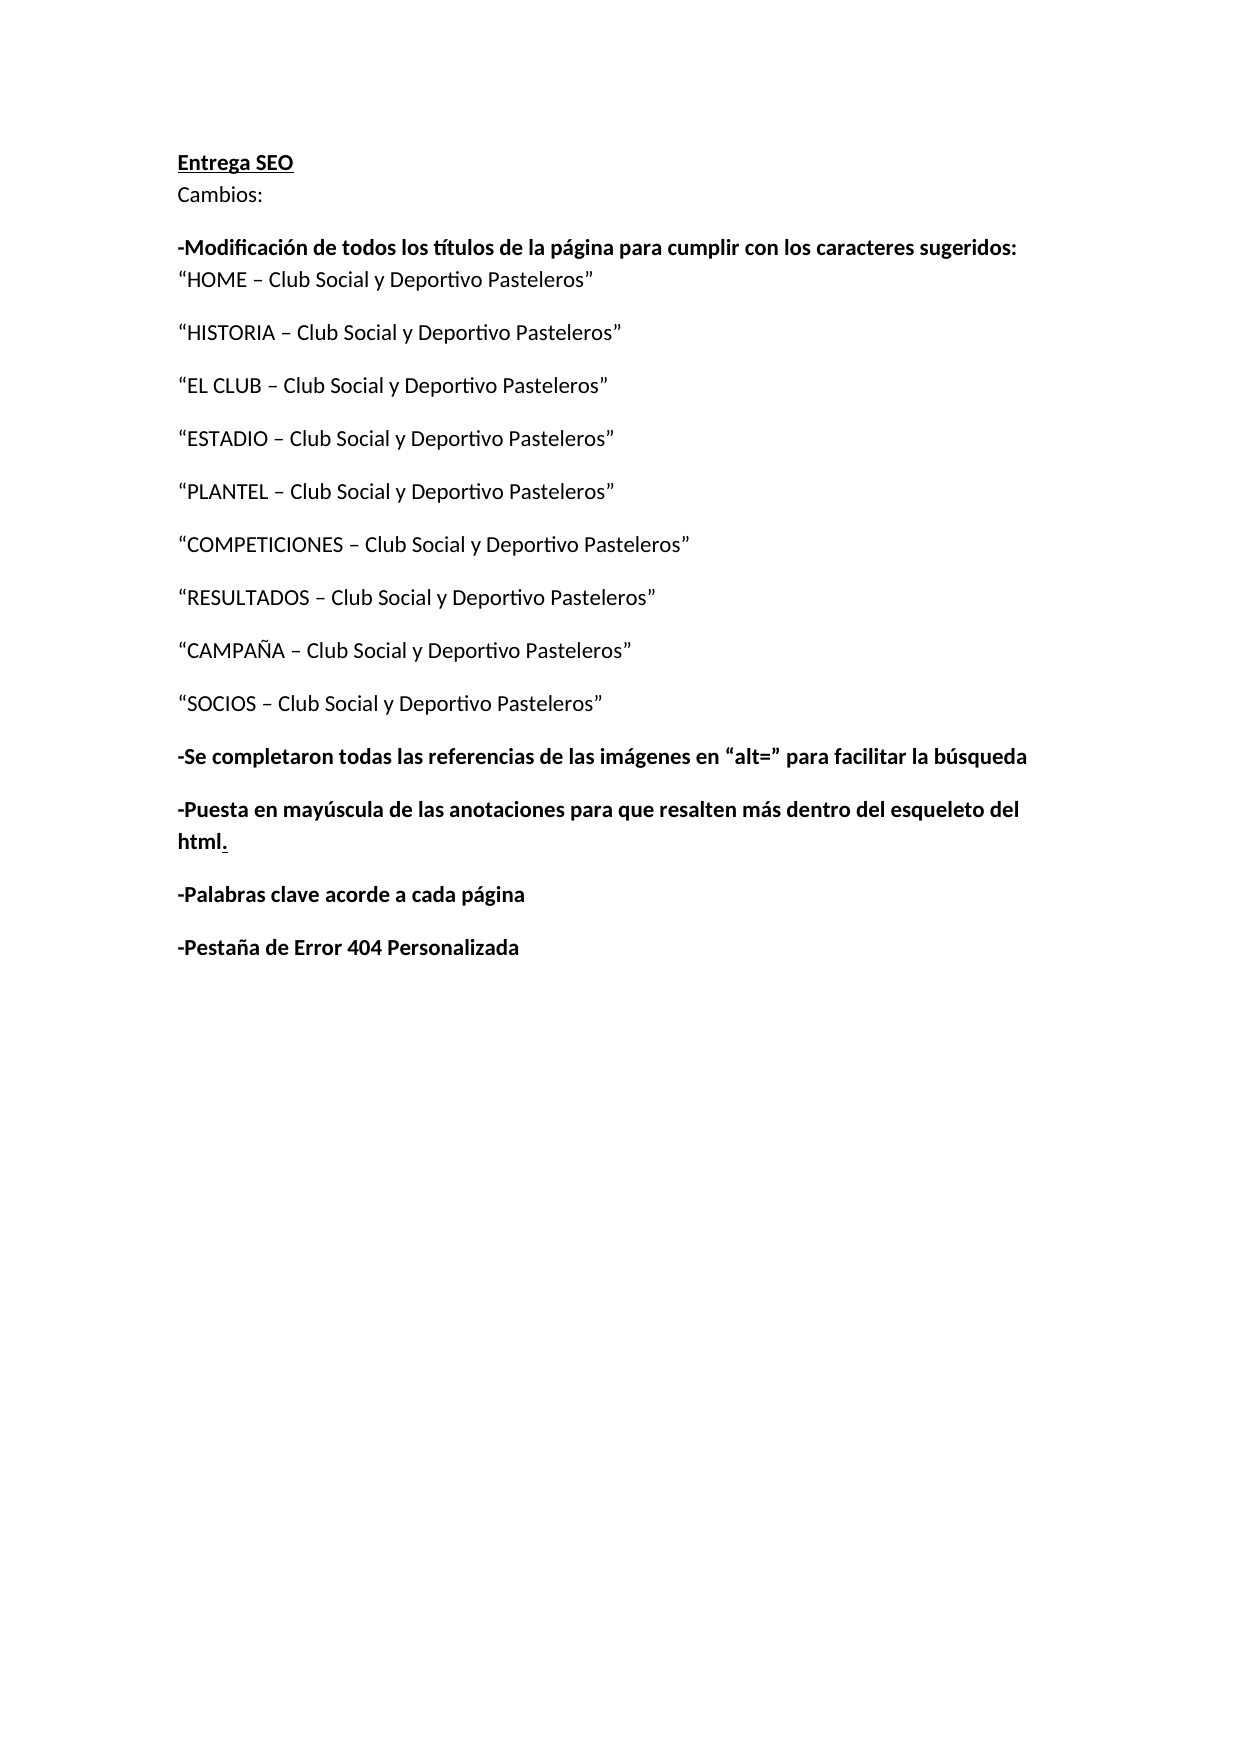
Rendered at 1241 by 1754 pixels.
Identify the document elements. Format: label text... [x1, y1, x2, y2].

text Entrega SEO Cambios: [177, 148, 1063, 208]
text -Palabras clave acorde a cada página [177, 880, 1063, 908]
text “ESTADIO – Club Social y Deportivo Pasteleros” [177, 424, 1063, 452]
text “PLANTEL – Club Social y Deportivo Pasteleros” [177, 477, 1063, 505]
text “HISTORIA – Club Social y Deportivo Pasteleros” [177, 318, 1063, 346]
text -Modificación de todos los títulos de la página para cumplir con los caracteres sugeridos: “HOME – Club Social y Deportivo Pasteleros” [177, 233, 1063, 293]
text -Puesta en mayúscula de las anotaciones para que resalten más dentro del esqueleto del html. [177, 795, 1063, 855]
text “CAMPAÑA – Club Social y Deportivo Pasteleros” [177, 636, 1063, 664]
text “EL CLUB – Club Social y Deportivo Pasteleros” [177, 371, 1063, 399]
text -Pestaña de Error 404 Personalizada [177, 933, 1063, 961]
text “COMPETICIONES – Club Social y Deportivo Pasteleros” [177, 530, 1063, 558]
text -Se completaron todas las referencias de las imágenes en “alt=” para facilitar la búsqueda [177, 742, 1063, 770]
text “SOCIOS – Club Social y Deportivo Pasteleros” [177, 689, 1063, 717]
text “RESULTADOS – Club Social y Deportivo Pasteleros” [177, 583, 1063, 611]
